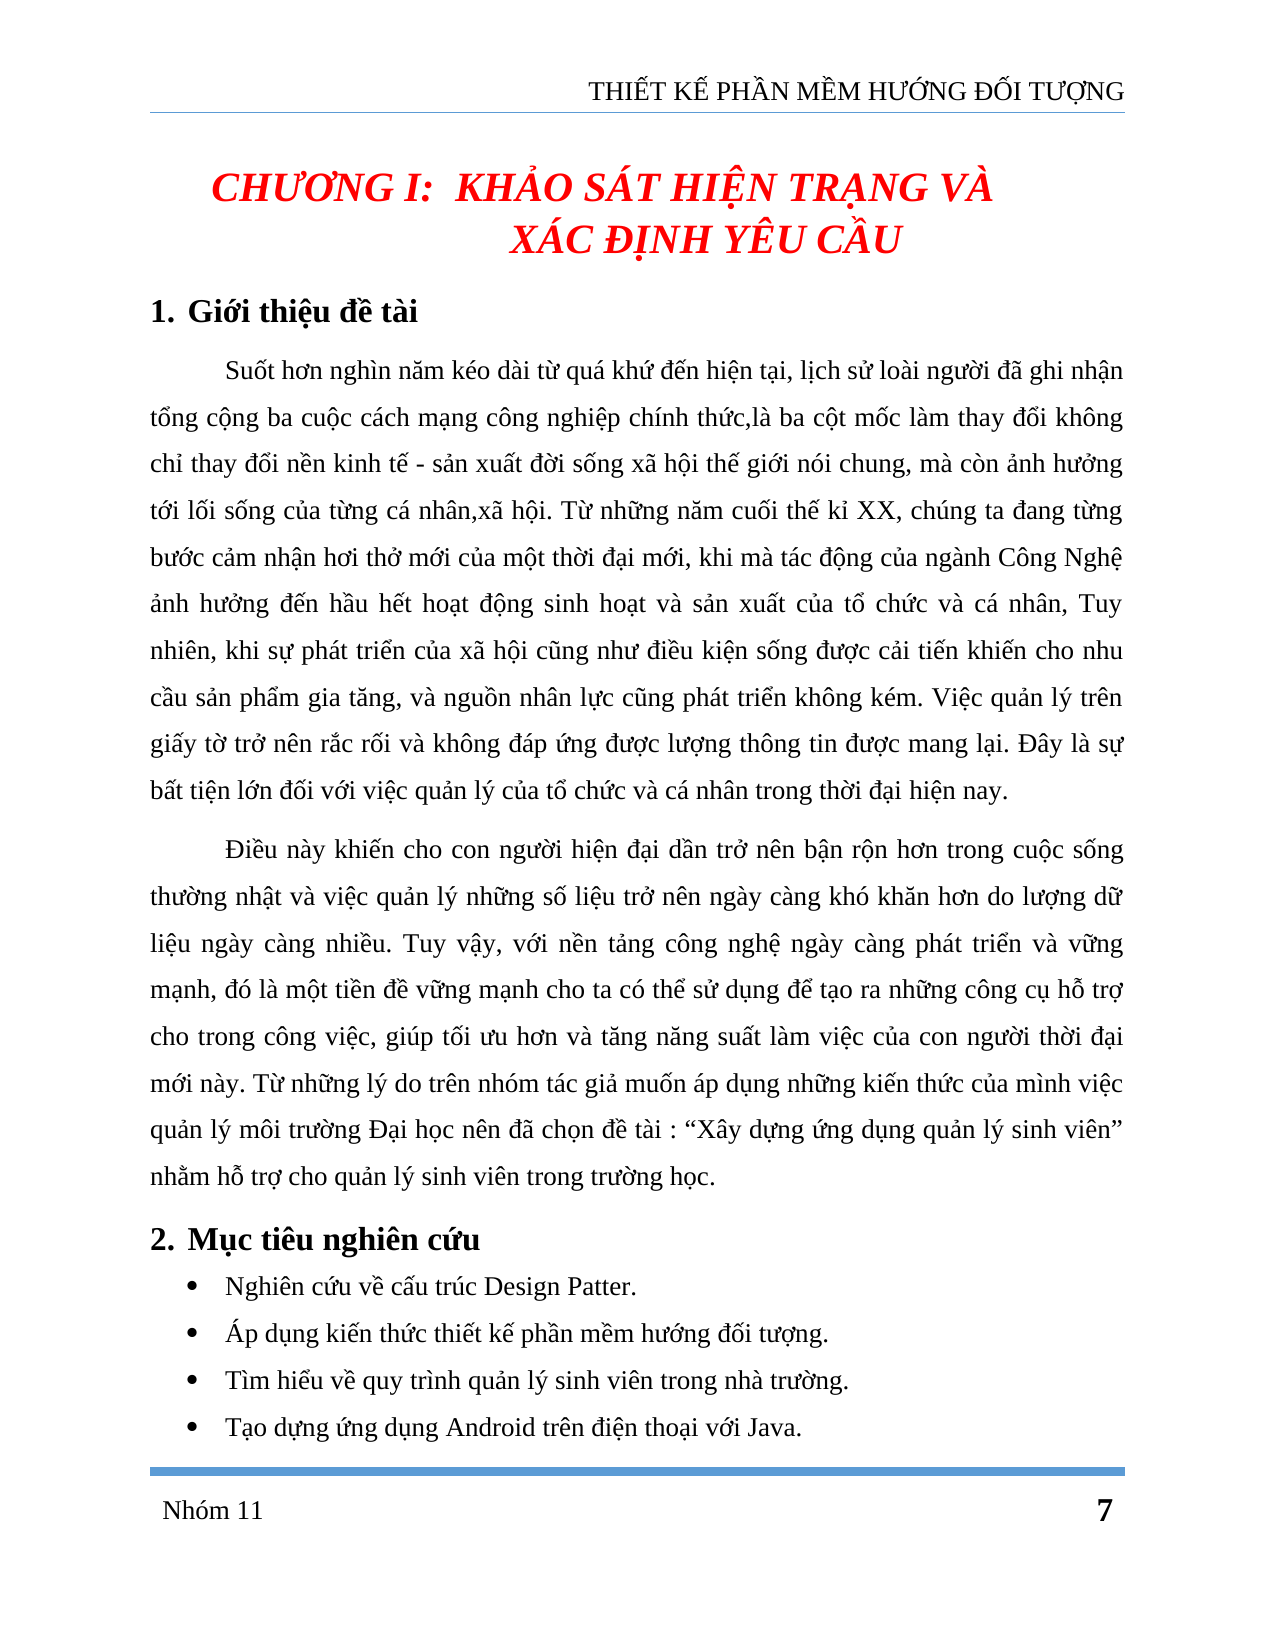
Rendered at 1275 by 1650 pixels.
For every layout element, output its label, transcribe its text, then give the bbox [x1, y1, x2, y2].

list Giới thiệu đề tài [150, 291, 1125, 329]
list Nghiên cứu về cấu trúc Design Patter. [187, 1270, 1125, 1301]
text Suốt hơn nghìn năm kéo dài từ quá khứ đến hiện tại, lịch sử loài người đã ghi nhận tổng cộng ba cuộc cách mạng công nghiệp chính thức,là ba cột mốc làm thay đổi không chỉ thay đổi nền kinh tế - sản xuất đời sống xã hội thế giới nói chung, mà còn ảnh hưởng tới lối sống của từng cá nhân,xã hội. Từ những năm cuối thế kỉ XX, chúng ta đang từng bước cảm nhận hơi thở mới của một thời đại mới, khi mà tác động của ngành Công Nghệ ảnh hưởng đến hầu hết hoạt động sinh hoạt và sản xuất của tổ chức và cá nhân, Tuy nhiên, khi sự phát triển của xã hội cũng như điều kiện sống được cải tiến khiến cho nhu cầu sản phẩm gia tăng, và nguồn nhân lực cũng phát triển không kém. Việc quản lý trên giấy tờ trở nên rắc rối và không đáp ứng được lượng thông tin được mang lại. Đây là sự bất tiện lớn đối với việc quản lý của tổ chức và cá nhân trong thời đại hiện nay. [150, 354, 1125, 805]
list Tìm hiểu về quy trình quản lý sinh viên trong nhà trường. [187, 1364, 1125, 1395]
list Tạo dựng ứng dụng Android trên điện thoại với Java. [187, 1411, 1125, 1442]
list Mục tiêu nghiên cứu [150, 1219, 1125, 1257]
text Điều này khiến cho con người hiện đại dần trở nên bận rộn hơn trong cuộc sống thường nhật và việc quản lý những số liệu trở nên ngày càng khó khăn hơn do lượng dữ liệu ngày càng nhiều. Tuy vậy, với nền tảng công nghệ ngày càng phát triển và vững mạnh, đó là một tiền đề vững mạnh cho ta có thể sử dụng để tạo ra những công cụ hỗ trợ cho trong công việc, giúp tối ưu hơn và tăng năng suất làm việc của con người thời đại mới này. Từ những lý do trên nhóm tác giả muốn áp dụng những kiến thức của mình việc quản lý môi trường Đại học nên đã chọn đề tài : “Xây dựng ứng dụng quản lý sinh viên” nhằm hỗ trợ cho quản lý sinh viên trong trường học. [150, 833, 1125, 1191]
list Áp dụng kiến thức thiết kế phần mềm hướng đối tượng. [187, 1317, 1125, 1348]
subtitle KHẢO SÁT HIỆN TRẠNG VÀ XÁC ĐỊNH YÊU CẦU [206, 162, 1003, 262]
